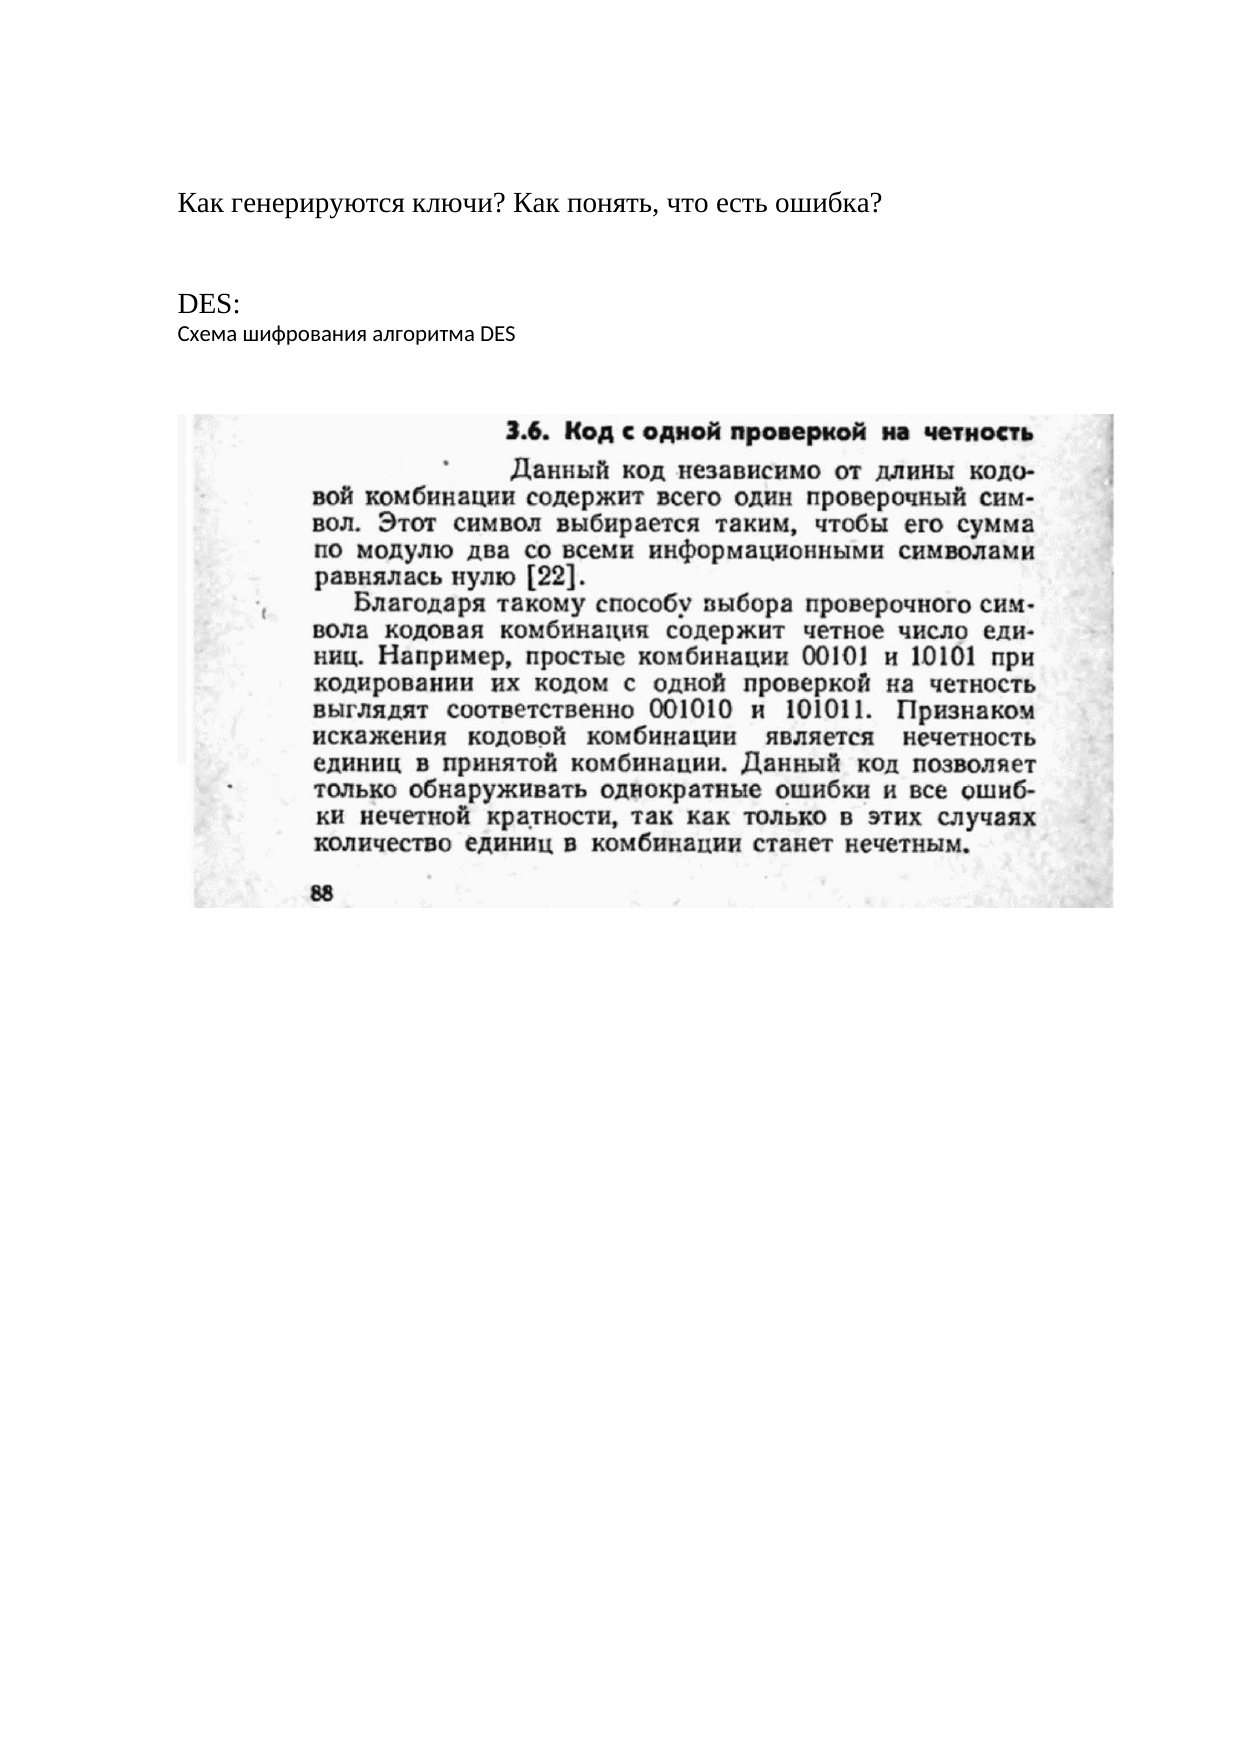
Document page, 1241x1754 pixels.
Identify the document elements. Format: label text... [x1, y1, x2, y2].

text Схема шифрования алгоритма DES [177, 319, 1152, 347]
text DES: [177, 286, 1152, 319]
text Как генерируются ключи? Как понять, что есть ошибка? [177, 185, 1152, 219]
picture [177, 414, 1184, 908]
